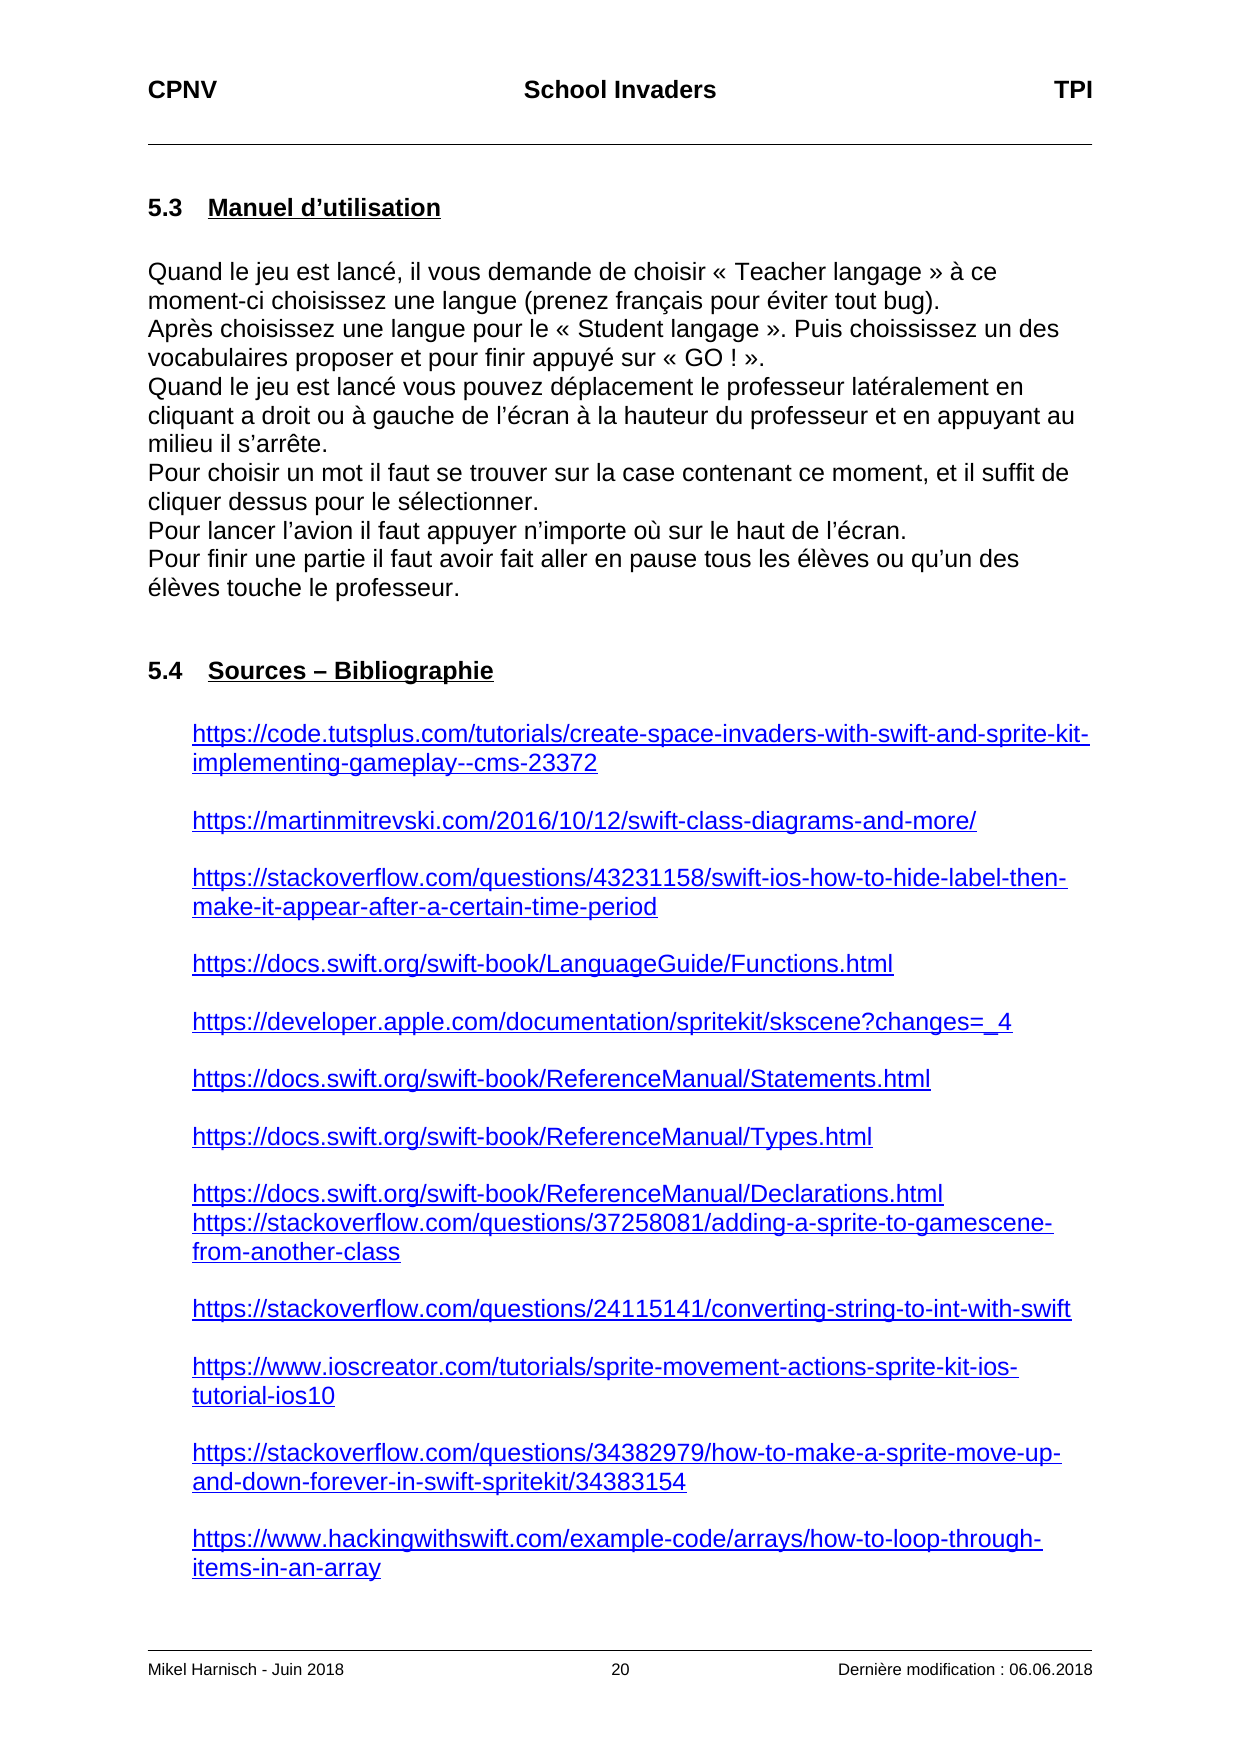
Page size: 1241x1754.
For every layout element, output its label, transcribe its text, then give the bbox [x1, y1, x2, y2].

text https://docs.swift.org/swift-book/ReferenceManual/Declarations.html [192, 1179, 1092, 1208]
text Pour finir une partie il faut avoir fait aller en pause tous les élèves ou qu’un des élèves touche le professeur. [148, 544, 1092, 602]
text Pour lancer l’avion il faut appuyer n’importe où sur le haut de l’écran. [148, 516, 1092, 544]
text https://docs.swift.org/swift-book/ReferenceManual/Types.html [192, 1122, 1092, 1151]
text https://developer.apple.com/documentation/spritekit/skscene?changes=_4 [192, 1007, 1092, 1036]
text https://stackoverflow.com/questions/34382979/how-to-make-a-sprite-move-up-and-down-forever-in-swift-spritekit/34383154 [192, 1438, 1092, 1496]
text Après choisissez une langue pour le « Student langage ». Puis choississez un des vocabulaires proposer et pour finir appuyé sur « GO ! ». [148, 314, 1092, 372]
subtitle Manuel d’utilisation [148, 193, 1092, 222]
text https://martinmitrevski.com/2016/10/12/swift-class-diagrams-and-more/ [192, 806, 1092, 834]
text https://stackoverflow.com/questions/24115141/converting-string-to-int-with-swift [192, 1294, 1092, 1323]
text https://stackoverflow.com/questions/43231158/swift-ios-how-to-hide-label-then-make-it-appear-after-a-certain-time-period [192, 863, 1092, 921]
text Quand le jeu est lancé vous pouvez déplacement le professeur latéralement en cliquant a droit ou à gauche de l’écran à la hauteur du professeur et en appuyant au milieu il s’arrête. [148, 372, 1092, 458]
text https://stackoverflow.com/questions/37258081/adding-a-sprite-to-gamescene-from-another-class [192, 1208, 1092, 1266]
text https://code.tutsplus.com/tutorials/create-space-invaders-with-swift-and-sprite-kit-implementing-gameplay--cms-23372 [192, 719, 1092, 777]
text Quand le jeu est lancé, il vous demande de choisir « Teacher langage » à ce moment-ci choisissez une langue (prenez français pour éviter tout bug). [148, 257, 1092, 314]
subtitle Sources – Bibliographie [148, 656, 1092, 684]
text https://docs.swift.org/swift-book/ReferenceManual/Statements.html [192, 1064, 1092, 1093]
text https://www.ioscreator.com/tutorials/sprite-movement-actions-sprite-kit-ios-tutorial-ios10 [192, 1352, 1092, 1409]
text Pour choisir un mot il faut se trouver sur la case contenant ce moment, et il suffit de cliquer dessus pour le sélectionner. [148, 458, 1092, 516]
text https://docs.swift.org/swift-book/LanguageGuide/Functions.html [192, 949, 1092, 978]
text https://www.hackingwithswift.com/example-code/arrays/how-to-loop-through-items-in-an-array [192, 1524, 1092, 1582]
